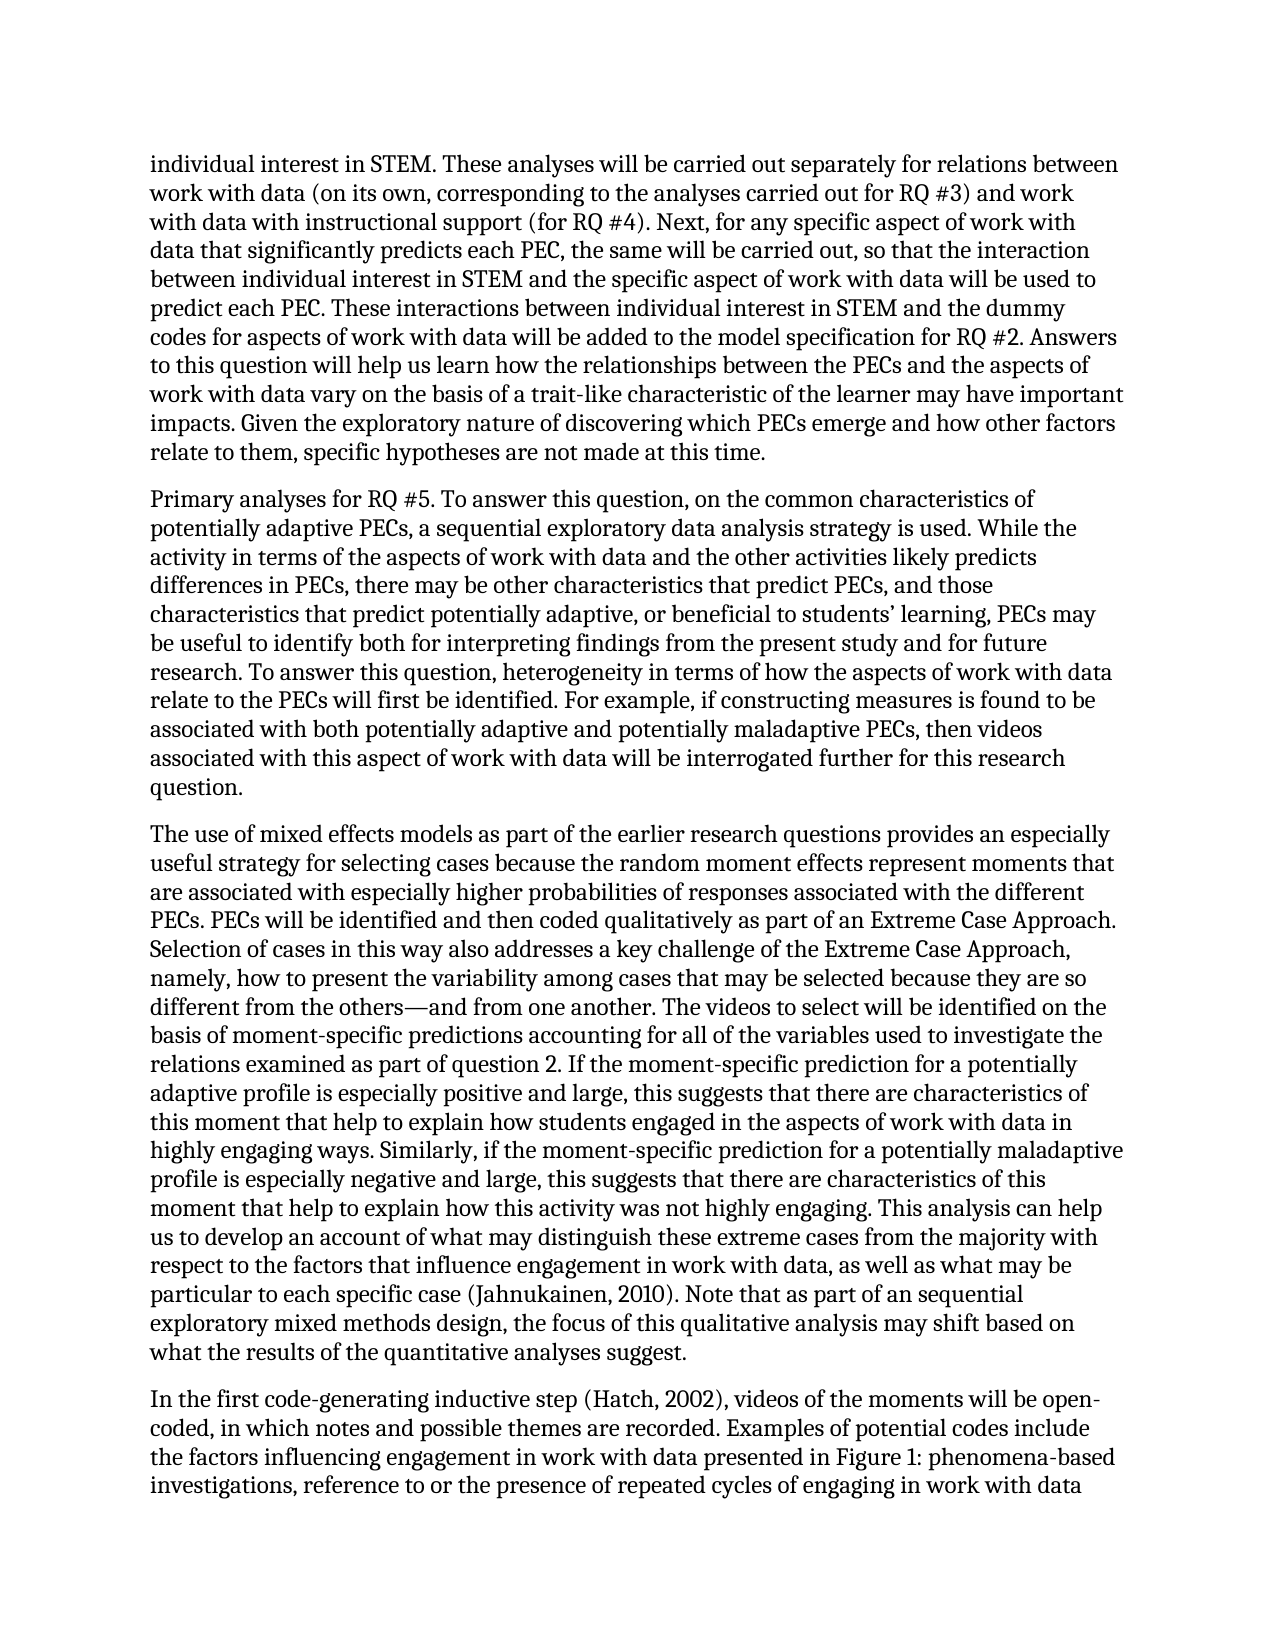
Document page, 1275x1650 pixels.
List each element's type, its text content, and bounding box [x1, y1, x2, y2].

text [150, 150, 1125, 466]
text The use of mixed effects models as part of the earlier research questions provides an especially useful strategy for selecting cases because the random moment effects represent moments that are associated with especially higher probabilities of responses associated with the different PECs. PECs will be identified and then coded qualitatively as part of an Extreme Case Approach. Selection of cases in this way also addresses a key challenge of the Extreme Case Approach, namely, how to present the variability among cases that may be selected because they are so different from the others—and from one another. The videos to select will be identified on the basis of moment-specific predictions accounting for all of the variables used to investigate the relations examined as part of question 2. If the moment-specific prediction for a potentially adaptive profile is especially positive and large, this suggests that there are characteristics of this moment that help to explain how students engaged in the aspects of work with data in highly engaging ways. Similarly, if the moment-specific prediction for a potentially maladaptive profile is especially negative and large, this suggests that there are characteristics of this moment that help to explain how this activity was not highly engaging. This analysis can help us to develop an account of what may distinguish these extreme cases from the majority with respect to the factors that influence engagement in work with data, as well as what may be particular to each specific case (Jahnukainen, 2010). Note that as part of an sequential exploratory mixed methods design, the focus of this qualitative analysis may shift based on what the results of the quantitative analyses suggest. [150, 820, 1125, 1366]
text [150, 1385, 1125, 1500]
text Primary analyses for RQ #5. To answer this question, on the common characteristics of potentially adaptive PECs, a sequential exploratory data analysis strategy is used. While the activity in terms of the aspects of work with data and the other activities likely predicts differences in PECs, there may be other characteristics that predict PECs, and those characteristics that predict potentially adaptive, or beneficial to students’ learning, PECs may be useful to identify both for interpreting findings from the present study and for future research. To answer this question, heterogeneity in terms of how the aspects of work with data relate to the PECs will first be identified. For example, if constructing measures is found to be associated with both potentially adaptive and potentially maladaptive PECs, then videos associated with this aspect of work with data will be interrogated further for this research question. [150, 485, 1125, 801]
